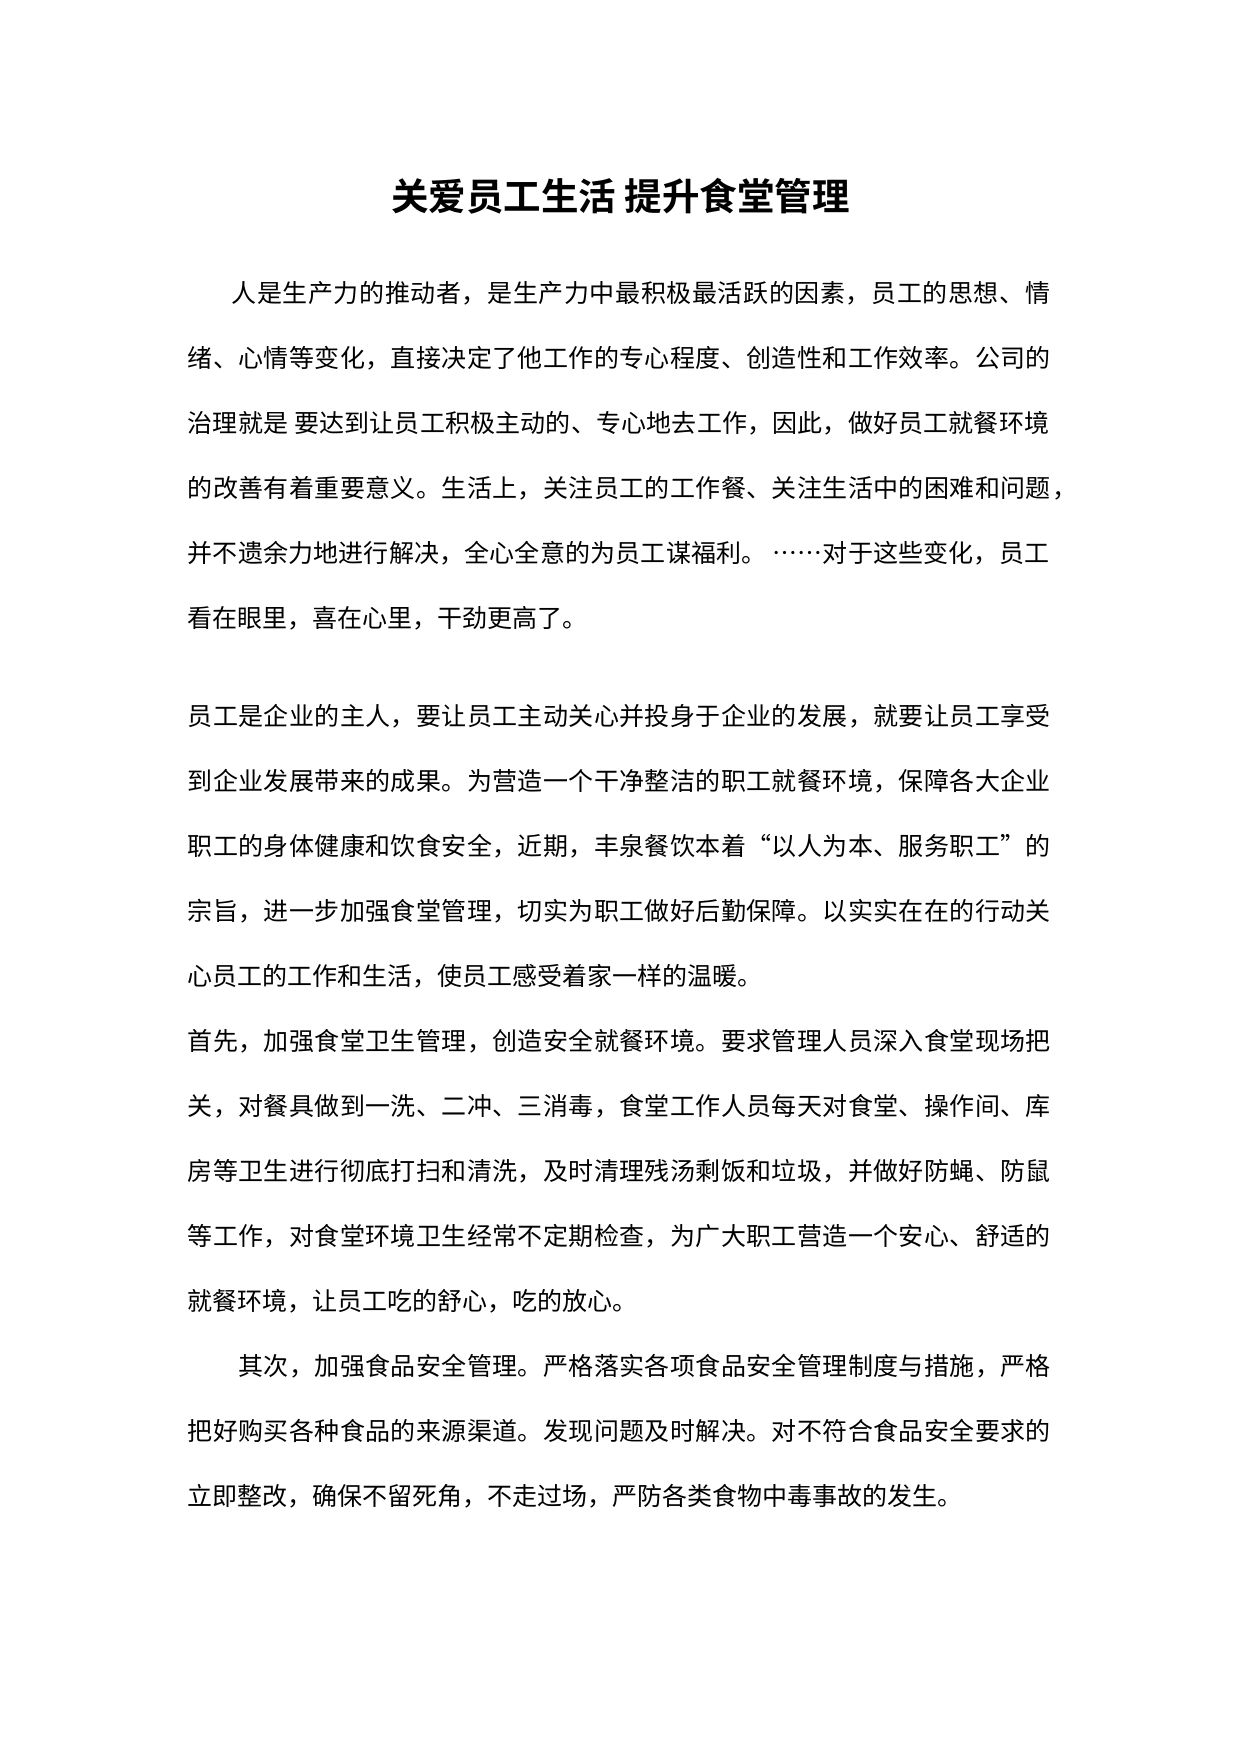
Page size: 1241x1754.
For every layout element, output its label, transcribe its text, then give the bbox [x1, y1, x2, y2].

text 员工是企业的主人，要让员工主动关心并投身于企业的发展，就要让员工享受到企业发展带来的成果。为营造一个干净整洁的职工就餐环境，保障各大企业职工的身体健康和饮食安全，近期，丰泉餐饮本着“以人为本、服务职工”的宗旨，进一步加强食堂管理，切实为职工做好后勤保障。以实实在在的行动关心员工的工作和生活，使员工感受着家一样的温暖。 [187, 682, 1053, 1007]
text 人是生产力的推动者，是生产力中最积极最活跃的因素，员工的思想、情绪、心情等变化，直接决定了他工作的专心程度、创造性和工作效率。公司的治理就是 要达到让员工积极主动的、专心地去工作，因此，做好员工就餐环境的改善有着重要意义。生活上，关注员工的工作餐、关注生活中的困难和问题，并不遗余力地进行解决，全心全意的为员工谋福利。 ……对于这些变化，员工看在眼里，喜在心里，干劲更高了。 [187, 259, 1053, 649]
text 其次，加强食品安全管理。严格落实各项食品安全管理制度与措施，严格把好购买各种食品的来源渠道。发现问题及时解决。对不符合食品安全要求的立即整改，确保不留死角，不走过场，严防各类食物中毒事故的发生。 [187, 1332, 1053, 1527]
text 首先，加强食堂卫生管理，创造安全就餐环境。要求管理人员深入食堂现场把关，对餐具做到一洗、二冲、三消毒，食堂工作人员每天对食堂、操作间、库房等卫生进行彻底打扫和清洗，及时清理残汤剩饭和垃圾，并做好防蝇、防鼠等工作，对食堂环境卫生经常不定期检查，为广大职工营造一个安心、舒适的就餐环境，让员工吃的舒心，吃的放心。 [187, 1007, 1053, 1332]
text 关爱员工生活 提升食堂管理 [187, 162, 1053, 227]
